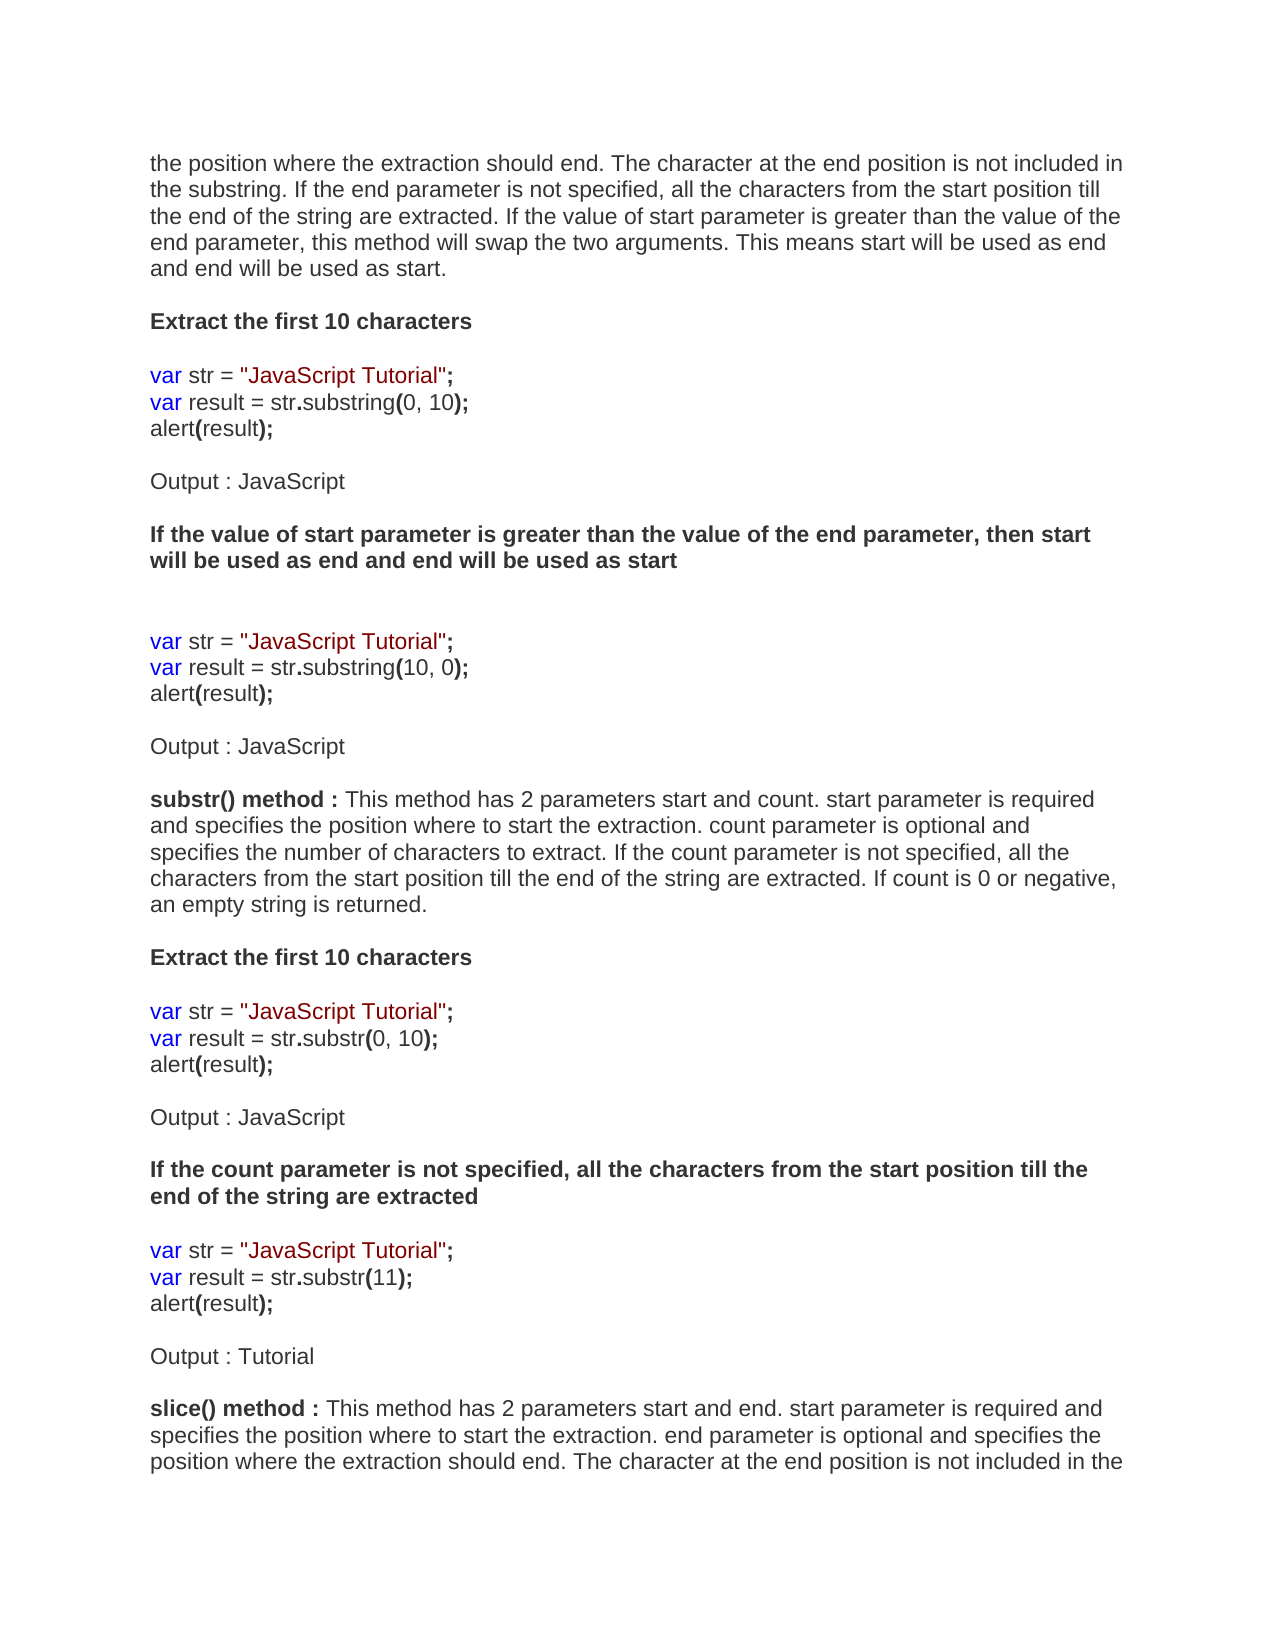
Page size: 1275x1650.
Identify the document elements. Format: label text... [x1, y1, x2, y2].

text var result = str.substring(0, 10); [150, 389, 1125, 415]
text alert(result); [150, 1290, 1125, 1316]
text var str = "JavaScript Tutorial"; [150, 628, 1125, 654]
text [150, 150, 1125, 362]
text var str = "JavaScript Tutorial"; [150, 362, 1125, 389]
text var result = str.substring(10, 0); [150, 654, 1125, 680]
text alert(result); [150, 415, 1125, 442]
text alert(result); [150, 1051, 1125, 1077]
text var str = "JavaScript Tutorial"; [150, 998, 1125, 1025]
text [150, 1316, 1125, 1474]
text var result = str.substr(11); [150, 1263, 1125, 1290]
text Output : JavaScript If the count parameter is not specified, all the characters from the start position till the end of the string are extracted [150, 1077, 1125, 1237]
text var result = str.substr(0, 10); [150, 1025, 1125, 1051]
text Output : JavaScript If the value of start parameter is greater than the value of the end parameter, then start will be used as end and end will be used as start [150, 442, 1125, 628]
text Output : JavaScript substr() method : This method has 2 parameters start and count. start parameter is required and specifies the position where to start the extraction. count parameter is optional and specifies the number of characters to extract. If the count parameter is not specified, all the characters from the start position till the end of the string are extracted. If count is 0 or negative, an empty string is returned. Extract the first 10 characters [150, 707, 1125, 998]
text var str = "JavaScript Tutorial"; [150, 1237, 1125, 1263]
text alert(result); [150, 680, 1125, 707]
